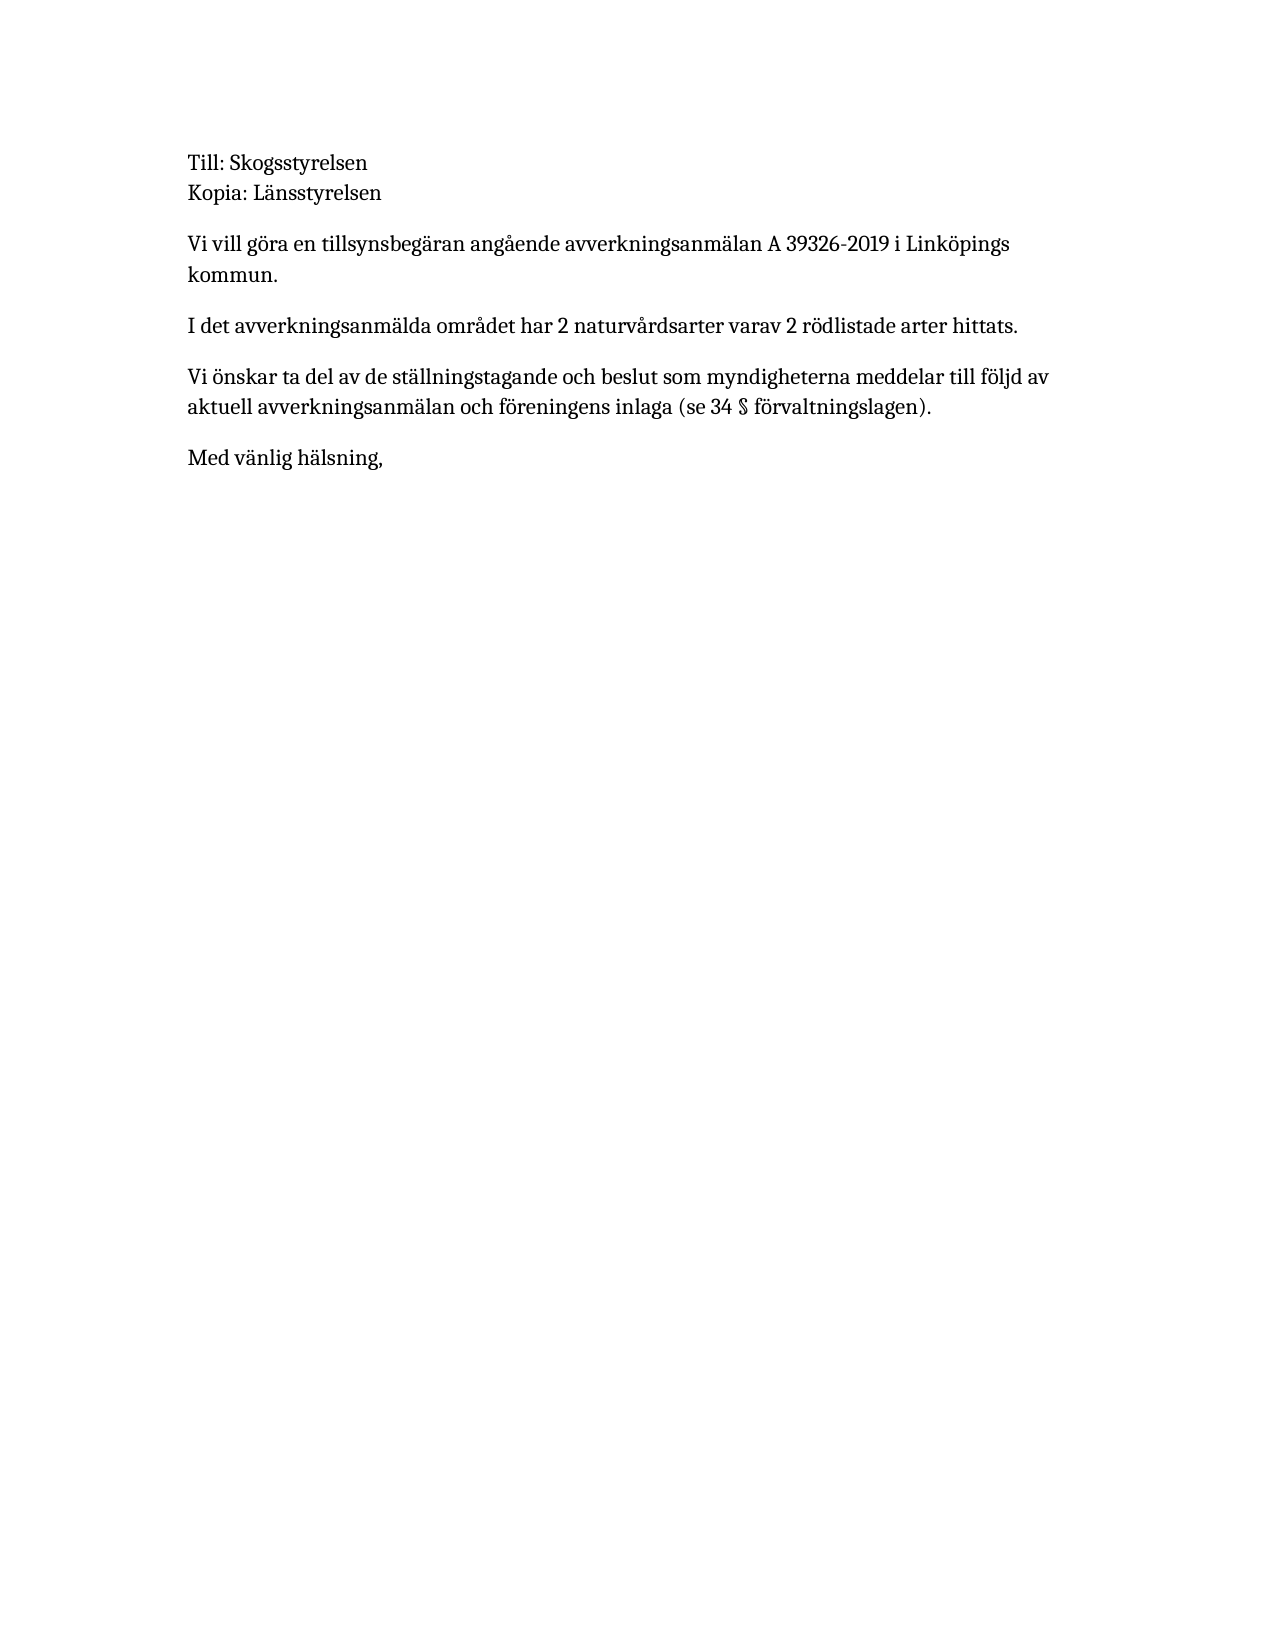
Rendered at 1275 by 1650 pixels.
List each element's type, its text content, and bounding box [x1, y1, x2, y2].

text Till: Skogsstyrelsen Kopia: Länsstyrelsen [187, 150, 1087, 207]
text Med vänlig hälsning, [187, 445, 1087, 501]
text I det avverkningsanmälda området har 2 naturvårdsarter varav 2 rödlistade arter hittats. [187, 312, 1087, 339]
text Vi önskar ta del av de ställningstagande och beslut som myndigheterna meddelar till följd av aktuell avverkningsanmälan och föreningens inlaga (se 34 § förvaltningslagen). [187, 363, 1087, 420]
text Vi vill göra en tillsynsbegäran angående avverkningsanmälan A 39326-2019 i Linköpings kommun. [187, 231, 1087, 288]
